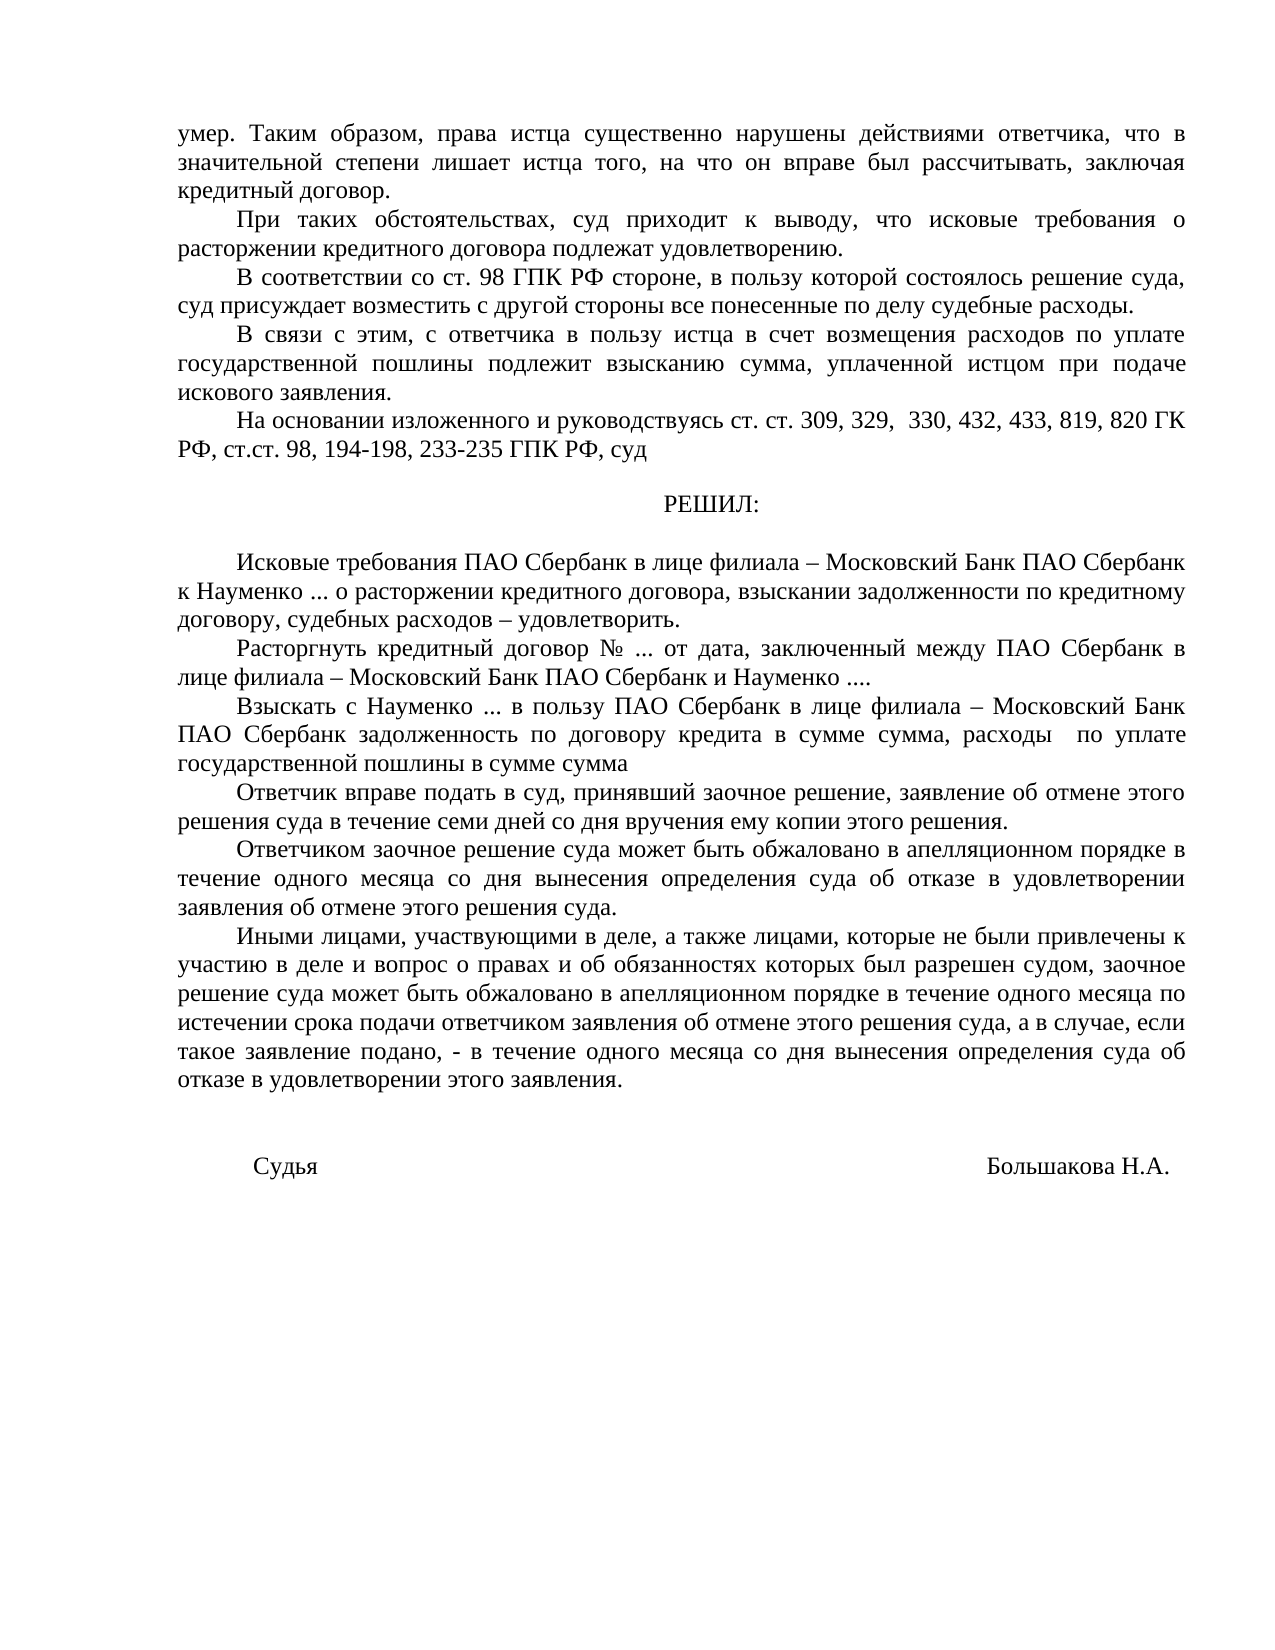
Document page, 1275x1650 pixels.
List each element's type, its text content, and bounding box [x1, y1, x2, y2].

text Иными лицами, участвующими в деле, а также лицами, которые не были привлечены к участию в деле и вопрос о правах и об обязанностях которых был разрешен судом, заочное решение суда может быть обжаловано в апелляционном порядке в течение одного месяца по истечении срока подачи ответчиком заявления об отмене этого решения суда, а в случае, если такое заявление подано, - в течение одного месяца со дня вынесения определения суда об отказе в удовлетворении этого заявления. [177, 921, 1186, 1093]
text Расторгнуть кредитный договор № ... от дата, заключенный между ПАО Сбербанк в лице филиала – Московский Банк ПАО Сбербанк и Науменко .... [177, 633, 1186, 691]
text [177, 118, 1186, 204]
text РЕШИЛ: [177, 489, 1186, 518]
text Ответчиком заочное решение суда может быть обжаловано в апелляционном порядке в течение одного месяца со дня вынесения определения суда об отказе в удовлетворении заявления об отмене этого решения суда. [177, 834, 1186, 921]
text Ответчик вправе подать в суд, принявший заочное решение, заявление об отмене этого решения суда в течение семи дней со дня вручения ему копии этого решения. [177, 777, 1186, 834]
text Исковые требования ПАО Сбербанк в лице филиала – Московский Банк ПАО Сбербанк к Науменко ... о расторжении кредитного договора, взыскании задолженности по кредитному договору, судебных расходов – удовлетворить. [177, 547, 1186, 633]
text В связи с этим, с ответчика в пользу истца в счет возмещения расходов по уплате государственной пошлины подлежит взысканию сумма, уплаченной истцом при подаче искового заявления. [177, 319, 1186, 406]
text На основании изложенного и руководствуясь ст. ст. 309, 329, 330, 432, 433, 819, 820 ГК РФ, ст.ст. 98, 194-198, 233-235 ГПК РФ, суд [177, 406, 1186, 463]
text При таких обстоятельствах, суд приходит к выводу, что исковые требования о расторжении кредитного договора подлежат удовлетворению. [177, 204, 1186, 262]
text Взыскать с Науменко ... в пользу ПАО Сбербанк в лице филиала – Московский Банк ПАО Сбербанк задолженность по договору кредита в сумме сумма, расходы по уплате государственной пошлины в сумме сумма [177, 691, 1186, 777]
text В соответствии со ст. 98 ГПК РФ стороне, в пользу которой состоялось решение суда, суд присуждает возместить с другой стороны все понесенные по делу судебные расходы. [177, 262, 1186, 319]
text Судья Большакова Н.А. [177, 1151, 1186, 1179]
